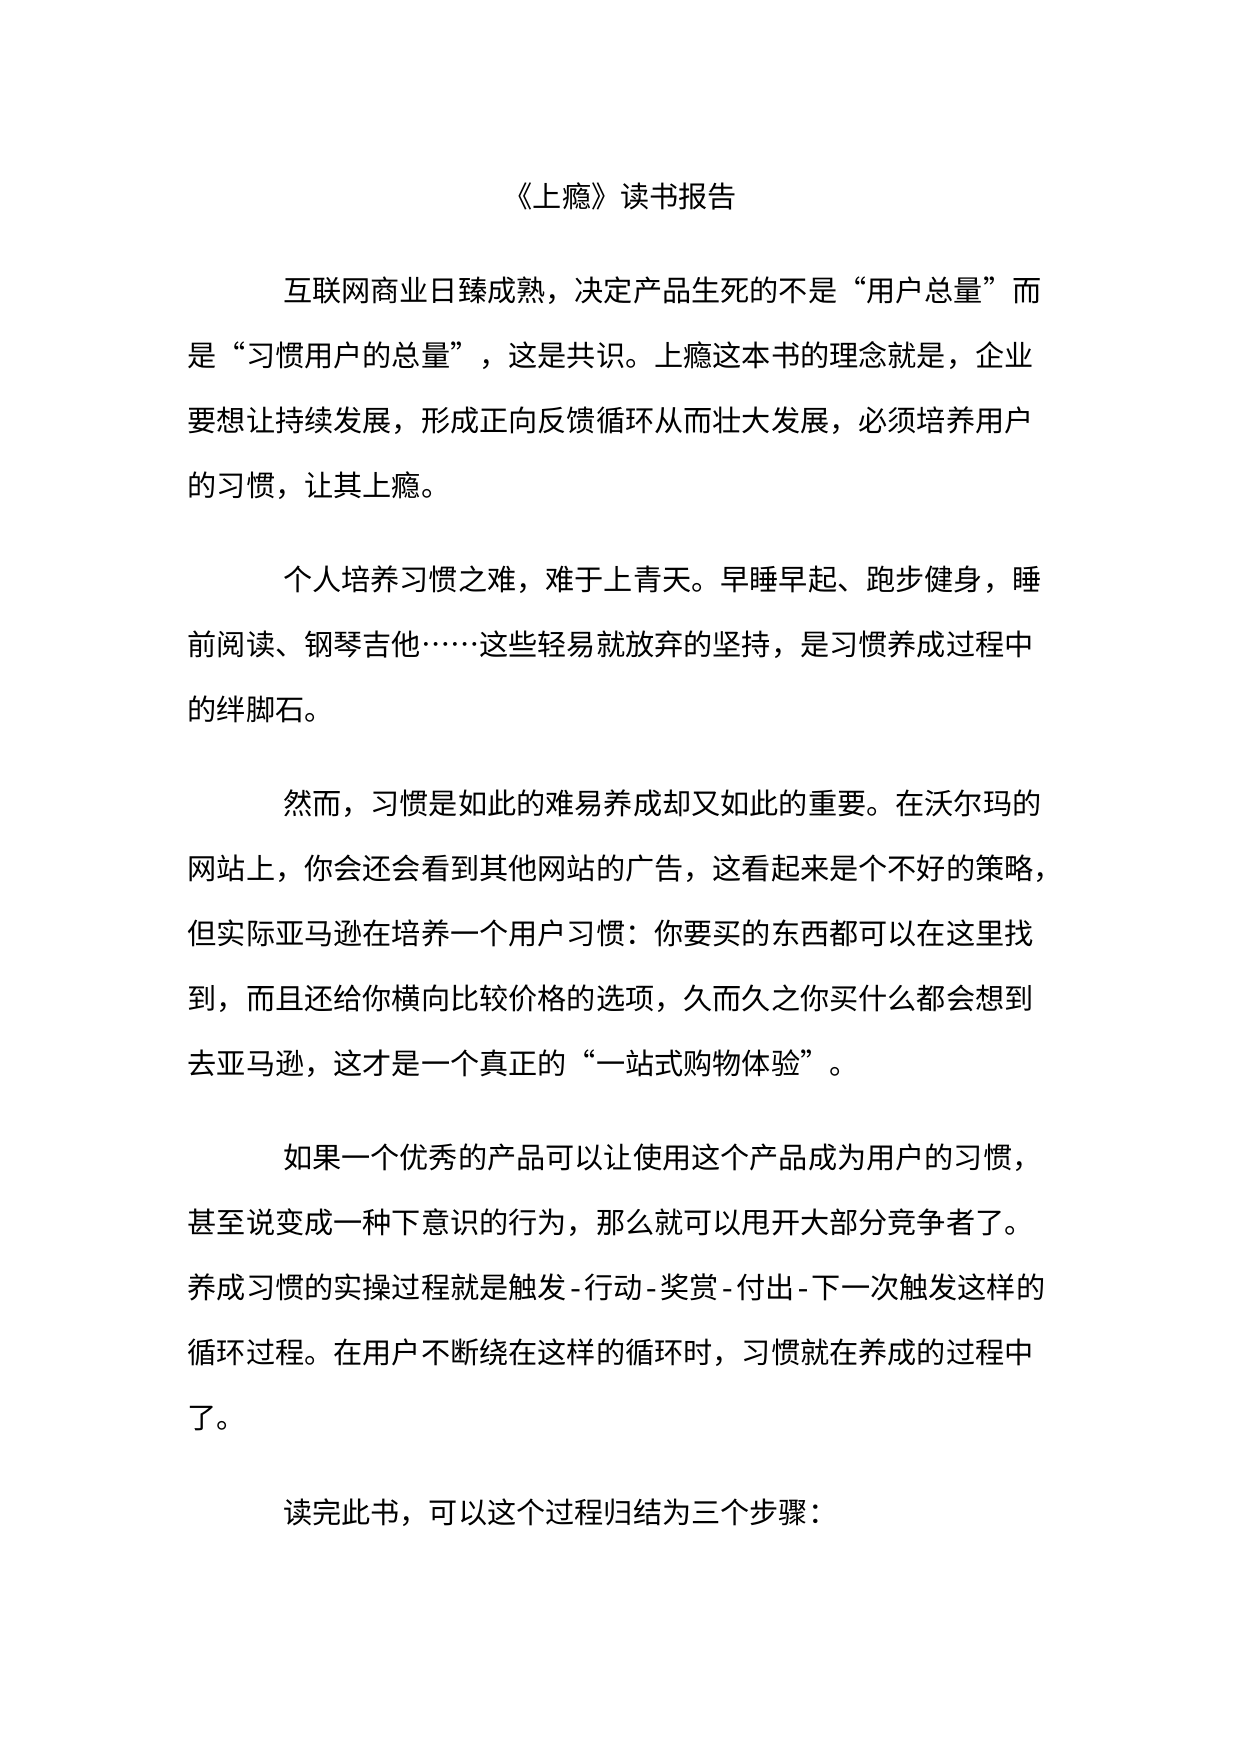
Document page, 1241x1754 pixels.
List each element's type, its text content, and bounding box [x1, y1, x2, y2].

text 如果一个优秀的产品可以让使用这个产品成为用户的习惯，甚至说变成一种下意识的行为，那么就可以甩开大部分竞争者了。养成习惯的实操过程就是触发-行动-奖赏-付出-下一次触发这样的循环过程。在用户不断绕在这样的循环时，习惯就在养成的过程中了。 [187, 1124, 1053, 1449]
text 个人培养习惯之难，难于上青天。早睡早起、跑步健身，睡前阅读、钢琴吉他……这些轻易就放弃的坚持，是习惯养成过程中的绊脚石。 [187, 545, 1053, 740]
text 读完此书，可以这个过程归结为三个步骤： [187, 1478, 1053, 1543]
text 互联网商业日臻成熟，决定产品生死的不是“用户总量”而是“习惯用户的总量”，这是共识。上瘾这本书的理念就是，企业要想让持续发展，形成正向反馈循环从而壮大发展，必须培养用户的习惯，让其上瘾。 [187, 256, 1053, 516]
text 然而，习惯是如此的难易养成却又如此的重要。在沃尔玛的网站上，你会还会看到其他网站的广告，这看起来是个不好的策略，但实际亚马逊在培养一个用户习惯：你要买的东西都可以在这里找到，而且还给你横向比较价格的选项，久而久之你买什么都会想到去亚马逊，这才是一个真正的“一站式购物体验”。 [187, 769, 1053, 1094]
text 《上瘾》读书报告 [187, 162, 1053, 227]
